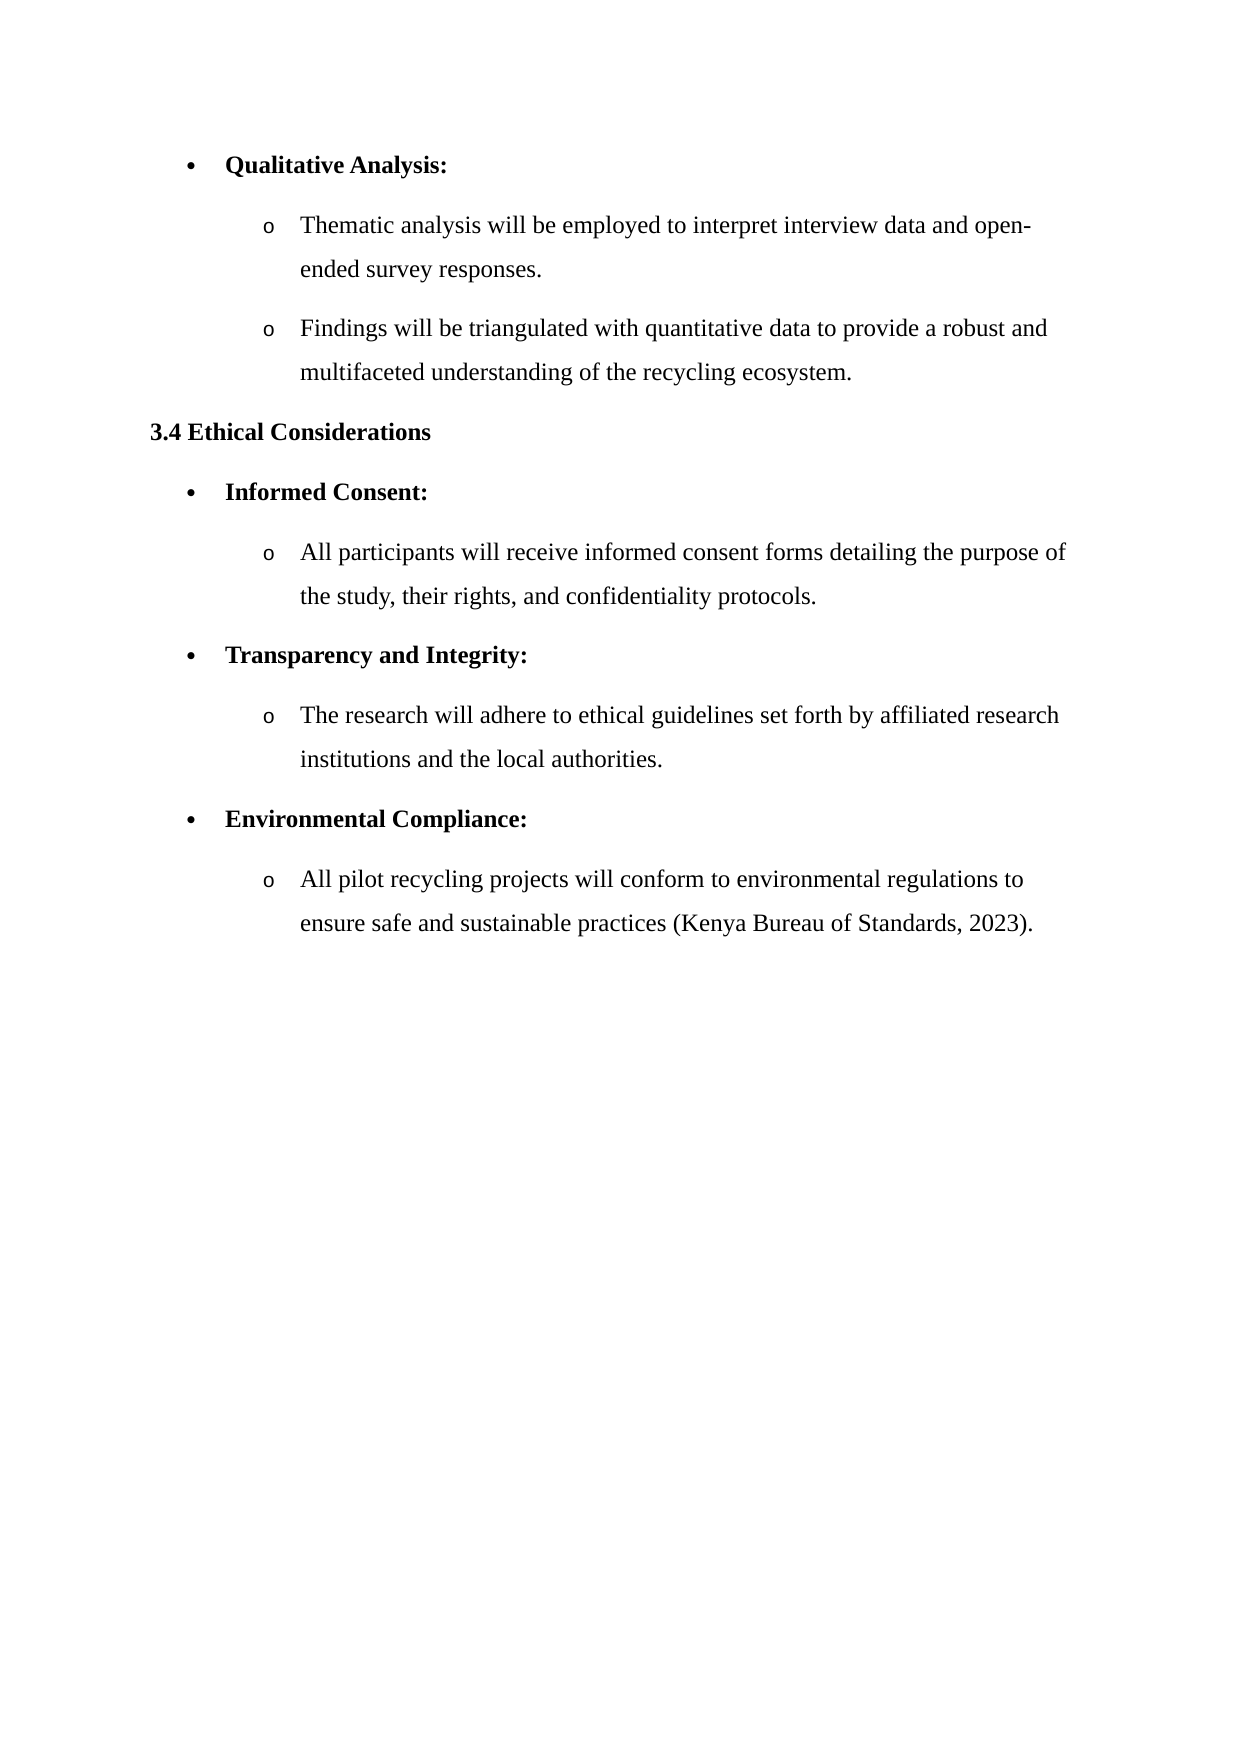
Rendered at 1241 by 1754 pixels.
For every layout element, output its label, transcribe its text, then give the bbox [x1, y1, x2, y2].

list Thematic analysis will be employed to interpret interview data and open-ended survey responses. [262, 210, 1090, 282]
list Findings will be triangulated with quantitative data to provide a robust and multifaceted understanding of the recycling ecosystem. [262, 313, 1090, 386]
list Informed Consent: [187, 477, 1090, 506]
list All participants will receive informed consent forms detailing the purpose of the study, their rights, and confidentiality protocols. [262, 537, 1090, 609]
list Transparency and Integrity: [187, 641, 1090, 669]
text 3.4 Ethical Considerations [150, 417, 1090, 446]
list All pilot recycling projects will conform to environmental regulations to ensure safe and sustainable practices (Kenya Bureau of Standards, 2023). [262, 864, 1090, 937]
list Qualitative Analysis: [187, 150, 1090, 179]
list Environmental Compliance: [187, 804, 1090, 833]
list The research will adhere to ethical guidelines set forth by affiliated research institutions and the local authorities. [262, 700, 1090, 773]
